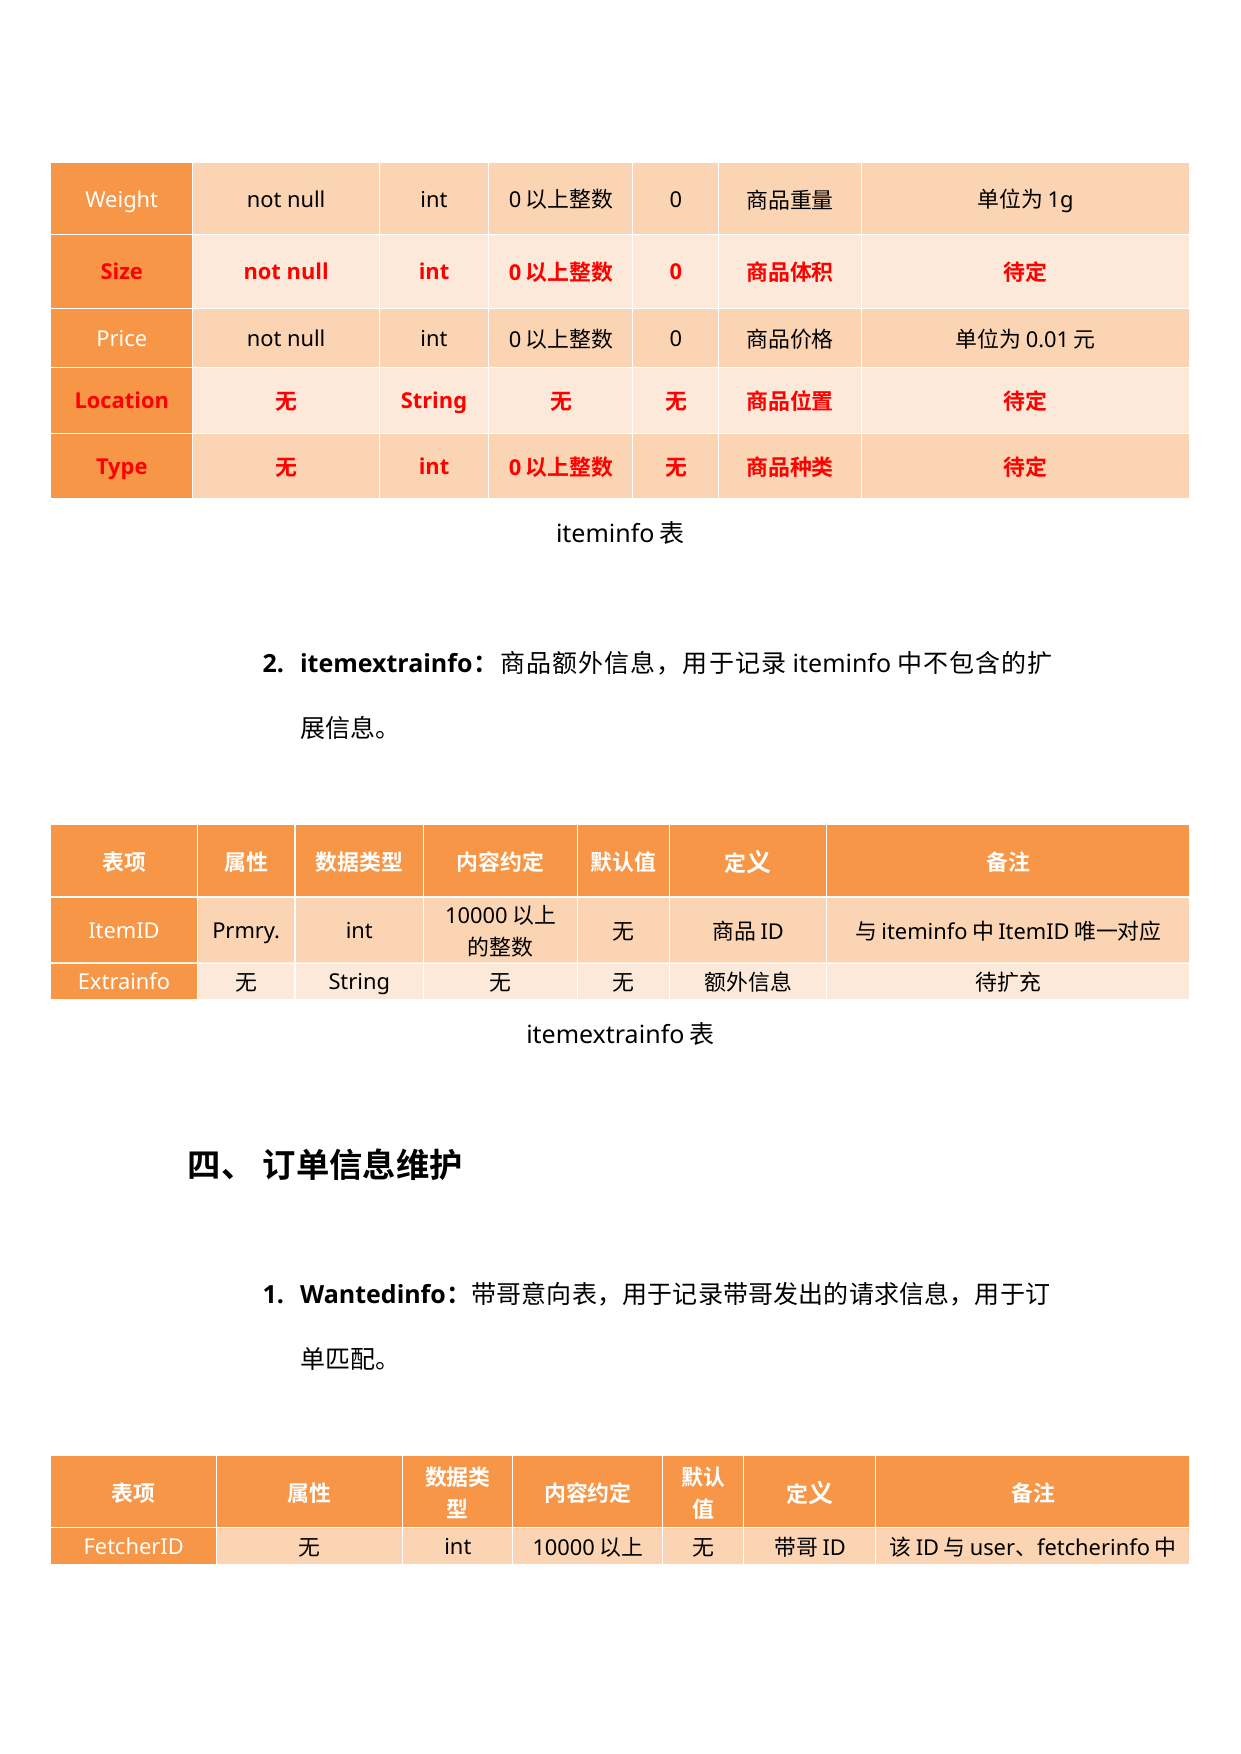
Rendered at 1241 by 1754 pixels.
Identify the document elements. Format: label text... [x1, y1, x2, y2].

table_cell Extrainfo [51, 964, 197, 999]
table_header 定义 [744, 1456, 875, 1527]
table_cell 该ID与user、fetcherinfo中的ID对应 [876, 1528, 1189, 1564]
table_header 内容约定 [424, 825, 577, 896]
table_cell 0 [633, 163, 718, 234]
text itemextrainfo表 [187, 1000, 1053, 1065]
table_cell String [380, 368, 488, 433]
table_cell 无 [578, 898, 669, 962]
table_header 定义 [670, 825, 826, 896]
table_cell 无 [424, 964, 577, 999]
table_cell 额外信息 [670, 964, 826, 999]
table_cell Location [51, 368, 192, 433]
table_header 数据类型 [296, 825, 423, 896]
table_cell 无 [193, 434, 379, 498]
table_cell int [403, 1528, 512, 1564]
table_cell 无 [198, 964, 294, 999]
table_cell 与iteminfo中ItemID唯一对应 [827, 898, 1189, 962]
table_cell not null [193, 163, 379, 234]
table_cell 无 [578, 964, 669, 999]
table_cell int [380, 235, 488, 308]
table_cell 单位为1g [862, 163, 1189, 234]
list 订单信息维护 [187, 1130, 1053, 1195]
table_header 备注 [827, 825, 1189, 896]
table_header 表项 [51, 1456, 216, 1527]
table_cell 0以上整数 [489, 434, 632, 498]
table_cell Weight [51, 163, 192, 234]
list itemextrainfo：商品额外信息，用于记录iteminfo中不包含的扩展信息。 [262, 629, 1053, 759]
table_cell 0以上整数 [489, 163, 632, 234]
table_cell 无 [633, 368, 718, 433]
table_cell 商品位置 [719, 368, 861, 433]
table_header 数据类型 [403, 1456, 512, 1527]
table_cell Prmry. [198, 898, 294, 962]
table_cell 商品种类 [719, 434, 861, 498]
table_cell 0 [633, 235, 718, 308]
table_cell 0以上整数 [489, 235, 632, 308]
table_cell 0 [633, 309, 718, 367]
table_cell 商品重量 [719, 163, 861, 234]
table_cell 无 [193, 368, 379, 433]
table_cell 无 [633, 434, 718, 498]
table_cell 商品ID [670, 898, 826, 962]
table_cell int [296, 898, 423, 962]
table_cell 商品体积 [719, 235, 861, 308]
table_cell int [380, 309, 488, 367]
table_header 表项 [51, 825, 197, 896]
table_cell 待扩充 [827, 964, 1189, 999]
table_cell 单位为0.01元 [862, 309, 1189, 367]
table_cell Size [51, 235, 192, 308]
table_header 属性 [198, 825, 294, 896]
table_cell 0以上整数 [489, 309, 632, 367]
table_cell not null [193, 235, 379, 308]
table_header 默认值 [663, 1456, 743, 1527]
table_cell String [296, 964, 423, 999]
text iteminfo表 [187, 499, 1053, 564]
table_cell int [380, 163, 488, 234]
table_cell 待定 [862, 235, 1189, 308]
table_header 属性 [217, 1456, 402, 1527]
table_cell FetcherID [51, 1528, 216, 1564]
table_cell 待定 [862, 434, 1189, 498]
table_cell 无 [217, 1528, 402, 1564]
table_header 内容约定 [513, 1456, 662, 1527]
table_cell Type [51, 434, 192, 498]
table_cell 无 [489, 368, 632, 433]
table_cell 10000以上的整数 [513, 1528, 662, 1564]
table_cell int [380, 434, 488, 498]
table_cell 带哥ID [744, 1528, 875, 1564]
list Wantedinfo：带哥意向表，用于记录带哥发出的请求信息，用于订单匹配。 [262, 1260, 1053, 1390]
table_header 备注 [876, 1456, 1189, 1527]
table_cell 无 [663, 1528, 743, 1564]
table_cell 10000以上的整数 [424, 898, 577, 962]
table_cell not null [193, 309, 379, 367]
table_cell 商品价格 [719, 309, 861, 367]
table_cell Price [51, 309, 192, 367]
table_cell 待定 [862, 368, 1189, 433]
table_header 默认值 [578, 825, 669, 896]
table_cell ItemID [51, 898, 197, 962]
